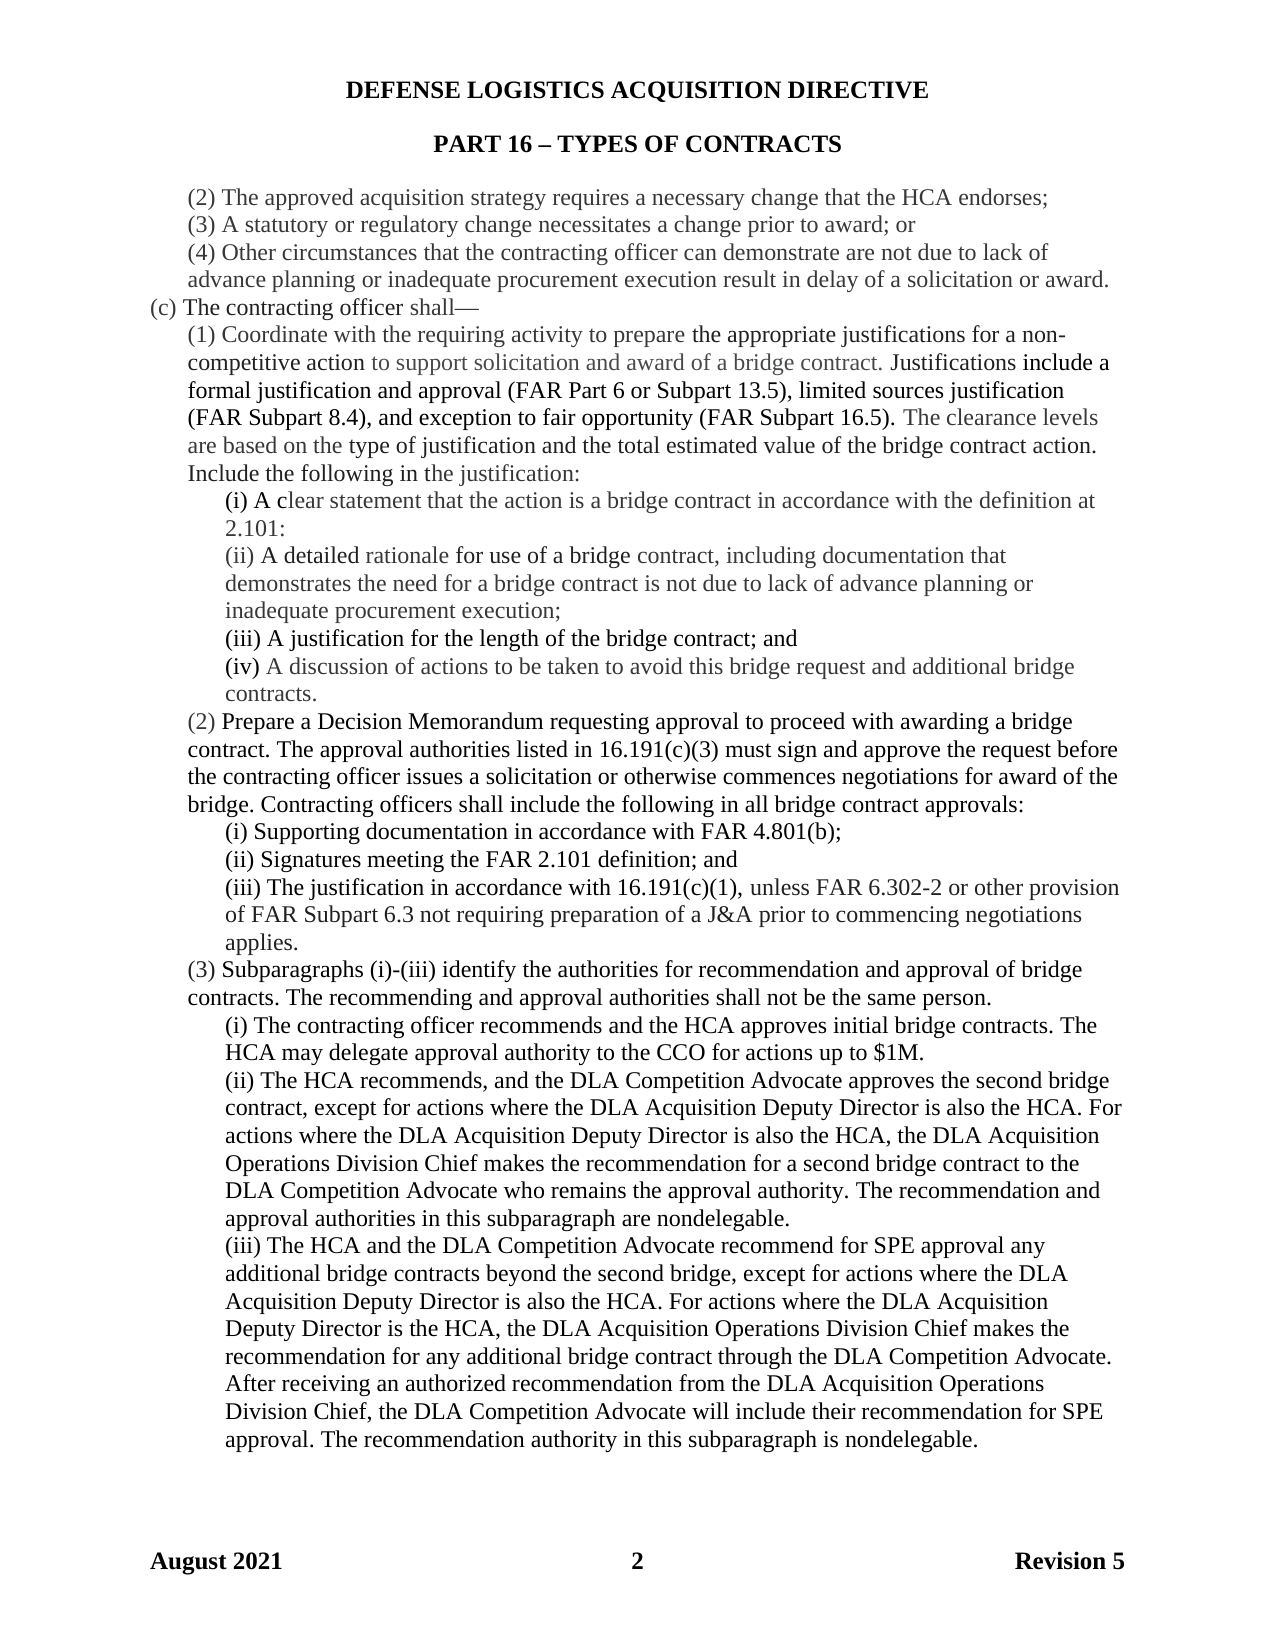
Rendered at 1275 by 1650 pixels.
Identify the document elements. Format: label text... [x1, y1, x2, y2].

list (ii) A detailed rationale for use of a bridge contract, including documentation that demonstrates the need for a bridge contract is not due to lack of advance planning or inadequate procurement execution; [225, 541, 1125, 624]
list (2) The approved acquisition strategy requires a necessary change that the HCA endorses; [187, 182, 1125, 210]
list (4) Other circumstances that the contracting officer can demonstrate are not due to lack of advance planning or inadequate procurement execution result in delay of a solicitation or award. [187, 238, 1125, 293]
list (iii) The justification in accordance with 16.191(c)(1), unless FAR 6.302-2 or other provision of FAR Subpart 6.3 not requiring preparation of a J&A prior to commencing negotiations applies. [225, 873, 1125, 955]
list (2) Prepare a Decision Memorandum requesting approval to proceed with awarding a bridge contract. The approval authorities listed in 16.191(c)(3) must sign and approve the request before the contracting officer issues a solicitation or otherwise commences negotiations for award of the bridge. Contracting officers shall include the following in all bridge contract approvals: [187, 707, 1125, 817]
list (ii) Signatures meeting the FAR 2.101 definition; and [225, 845, 1125, 873]
list (iii) A justification for the length of the bridge contract; and [225, 624, 1125, 652]
list (3) A statutory or regulatory change necessitates a change prior to award; or [187, 210, 1125, 238]
list (1) Coordinate with the requiring activity to prepare the appropriate justifications for a non-competitive action to support solicitation and award of a bridge contract. Justifications include a formal justification and approval (FAR Part 6 or Subpart 13.5), limited sources justification (FAR Subpart 8.4), and exception to fair opportunity (FAR Subpart 16.5). The clearance levels are based on the type of justification and the total estimated value of the bridge contract action. Include the following in the justification: [187, 321, 1125, 486]
list (ii) The HCA recommends, and the DLA Competition Advocate approves the second bridge contract, except for actions where the DLA Acquisition Deputy Director is also the HCA. For actions where the DLA Acquisition Deputy Director is also the HCA, the DLA Acquisition Operations Division Chief makes the recommendation for a second bridge contract to the DLA Competition Advocate who remains the approval authority. The recommendation and approval authorities in this subparagraph are nondelegable. [225, 1066, 1125, 1231]
list (i) A clear statement that the action is a bridge contract in accordance with the definition at 2.101: [225, 486, 1125, 541]
list (i) Supporting documentation in accordance with FAR 4.801(b); [225, 817, 1125, 845]
list (iii) The HCA and the DLA Competition Advocate recommend for SPE approval any additional bridge contracts beyond the second bridge, except for actions where the DLA Acquisition Deputy Director is also the HCA. For actions where the DLA Acquisition Deputy Director is the HCA, the DLA Acquisition Operations Division Chief makes the recommendation for any additional bridge contract through the DLA Competition Advocate. After receiving an authorized recommendation from the DLA Acquisition Operations Division Chief, the DLA Competition Advocate will include their recommendation for SPE approval. The recommendation authority in this subparagraph is nondelegable. [225, 1231, 1125, 1452]
list (c) The contracting officer shall— [150, 293, 1125, 321]
list (i) The contracting officer recommends and the HCA approves initial bridge contracts. The HCA may delegate approval authority to the CCO for actions up to $1M. [225, 1011, 1125, 1066]
list (iv) A discussion of actions to be taken to avoid this bridge request and additional bridge contracts. [225, 652, 1125, 707]
list (3) Subparagraphs (i)-(iii) identify the authorities for recommendation and approval of bridge contracts. The recommending and approval authorities shall not be the same person. [187, 955, 1125, 1011]
